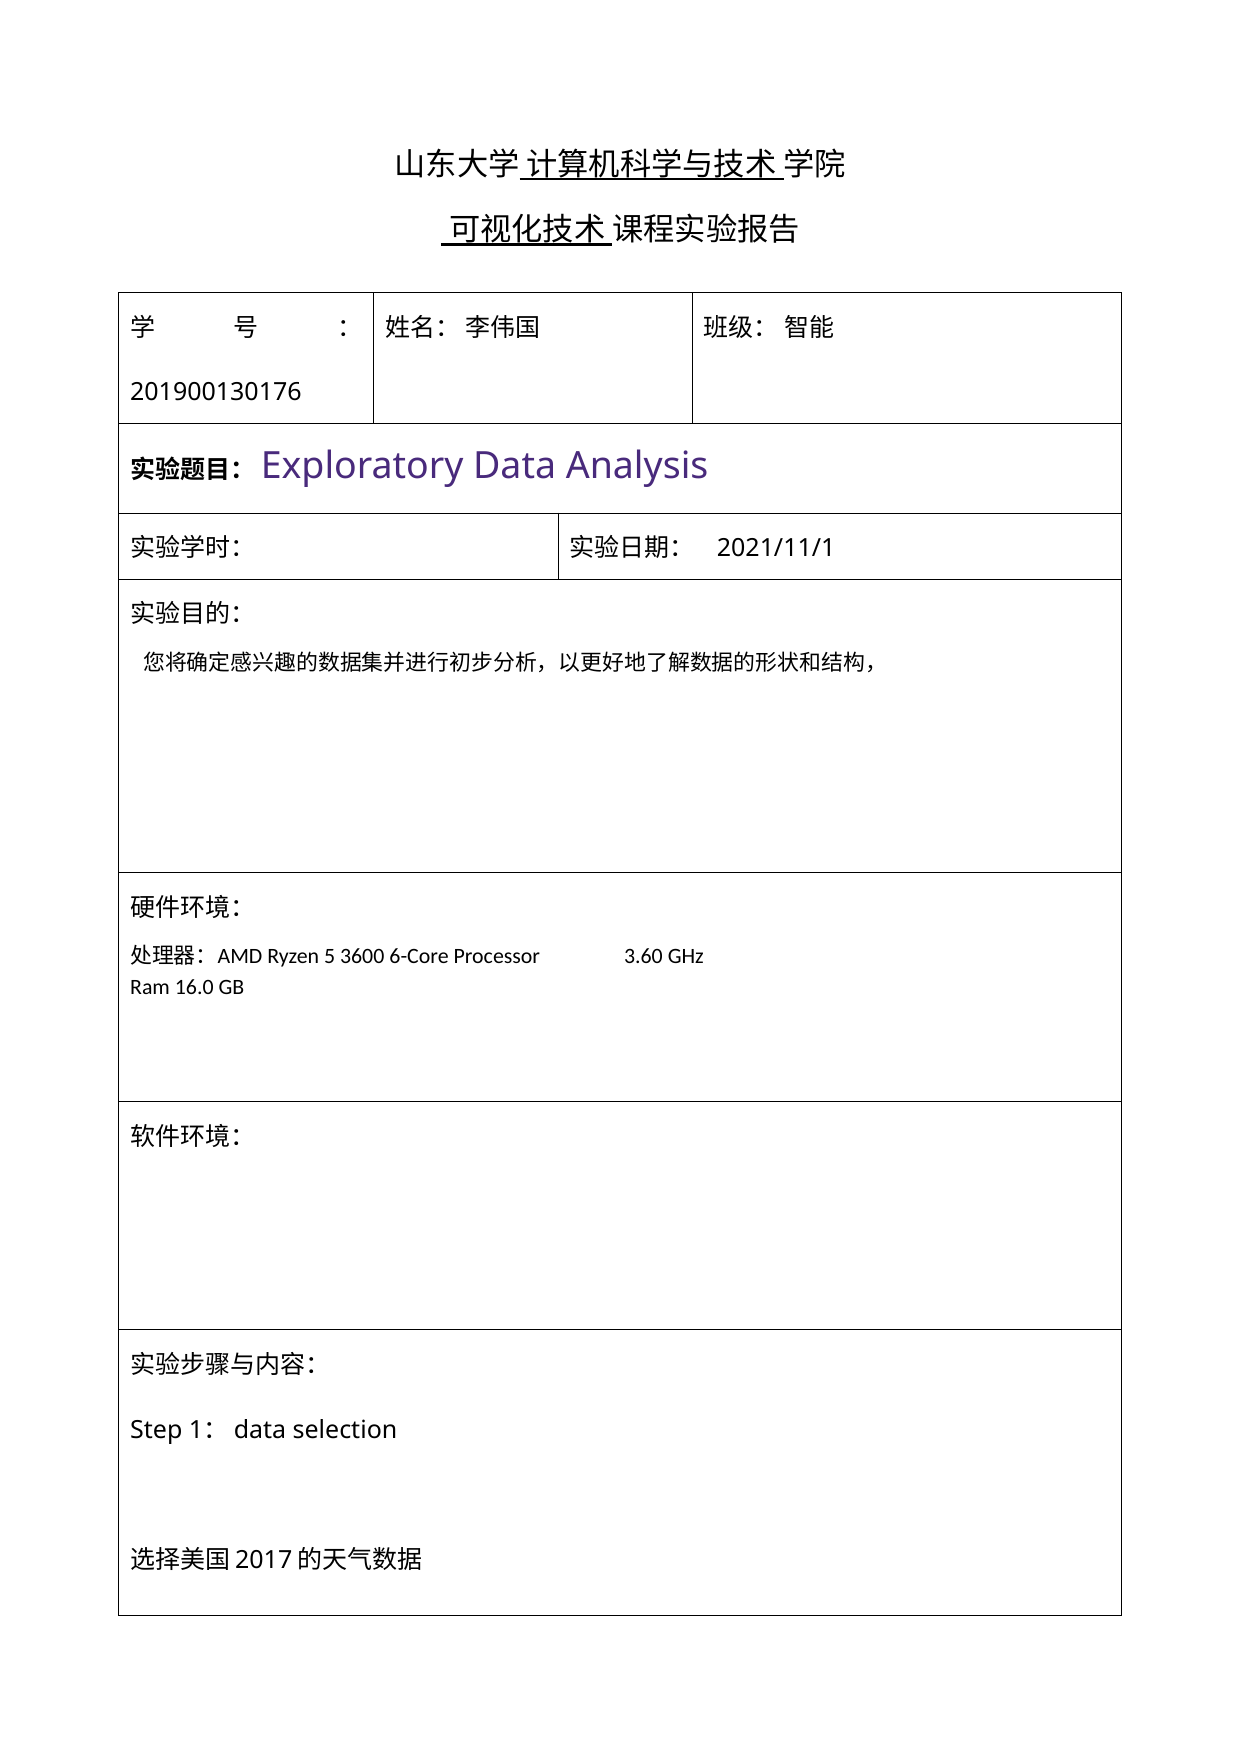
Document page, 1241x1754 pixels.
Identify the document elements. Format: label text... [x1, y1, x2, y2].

table_cell 硬件环境： 处理器：AMD Ryzen 5 3600 6-Core Processor 3.60 GHz Ram 16.0 GB [119, 873, 1121, 1101]
table_header 班级： 智能 [693, 293, 1121, 423]
table_header 姓名： 李伟国 [374, 293, 692, 423]
text 可视化技术 课程实验报告 [118, 194, 1122, 259]
table_cell 实验学时： [119, 514, 558, 578]
text 山东大学 计算机科学与技术 学院 [118, 129, 1122, 194]
table_cell 软件环境： [119, 1102, 1121, 1329]
table_cell 实验日期： 2021/11/1 [559, 514, 1121, 578]
table_cell 实验题目： Exploratory Data Analysis [119, 424, 1121, 512]
table_cell 实验目的： 您将确定感兴趣的数据集并进行初步分析，以更好地了解数据的形状和结构， [119, 580, 1121, 872]
table_header 学号：201900130176 [119, 293, 373, 423]
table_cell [119, 1330, 1121, 1615]
